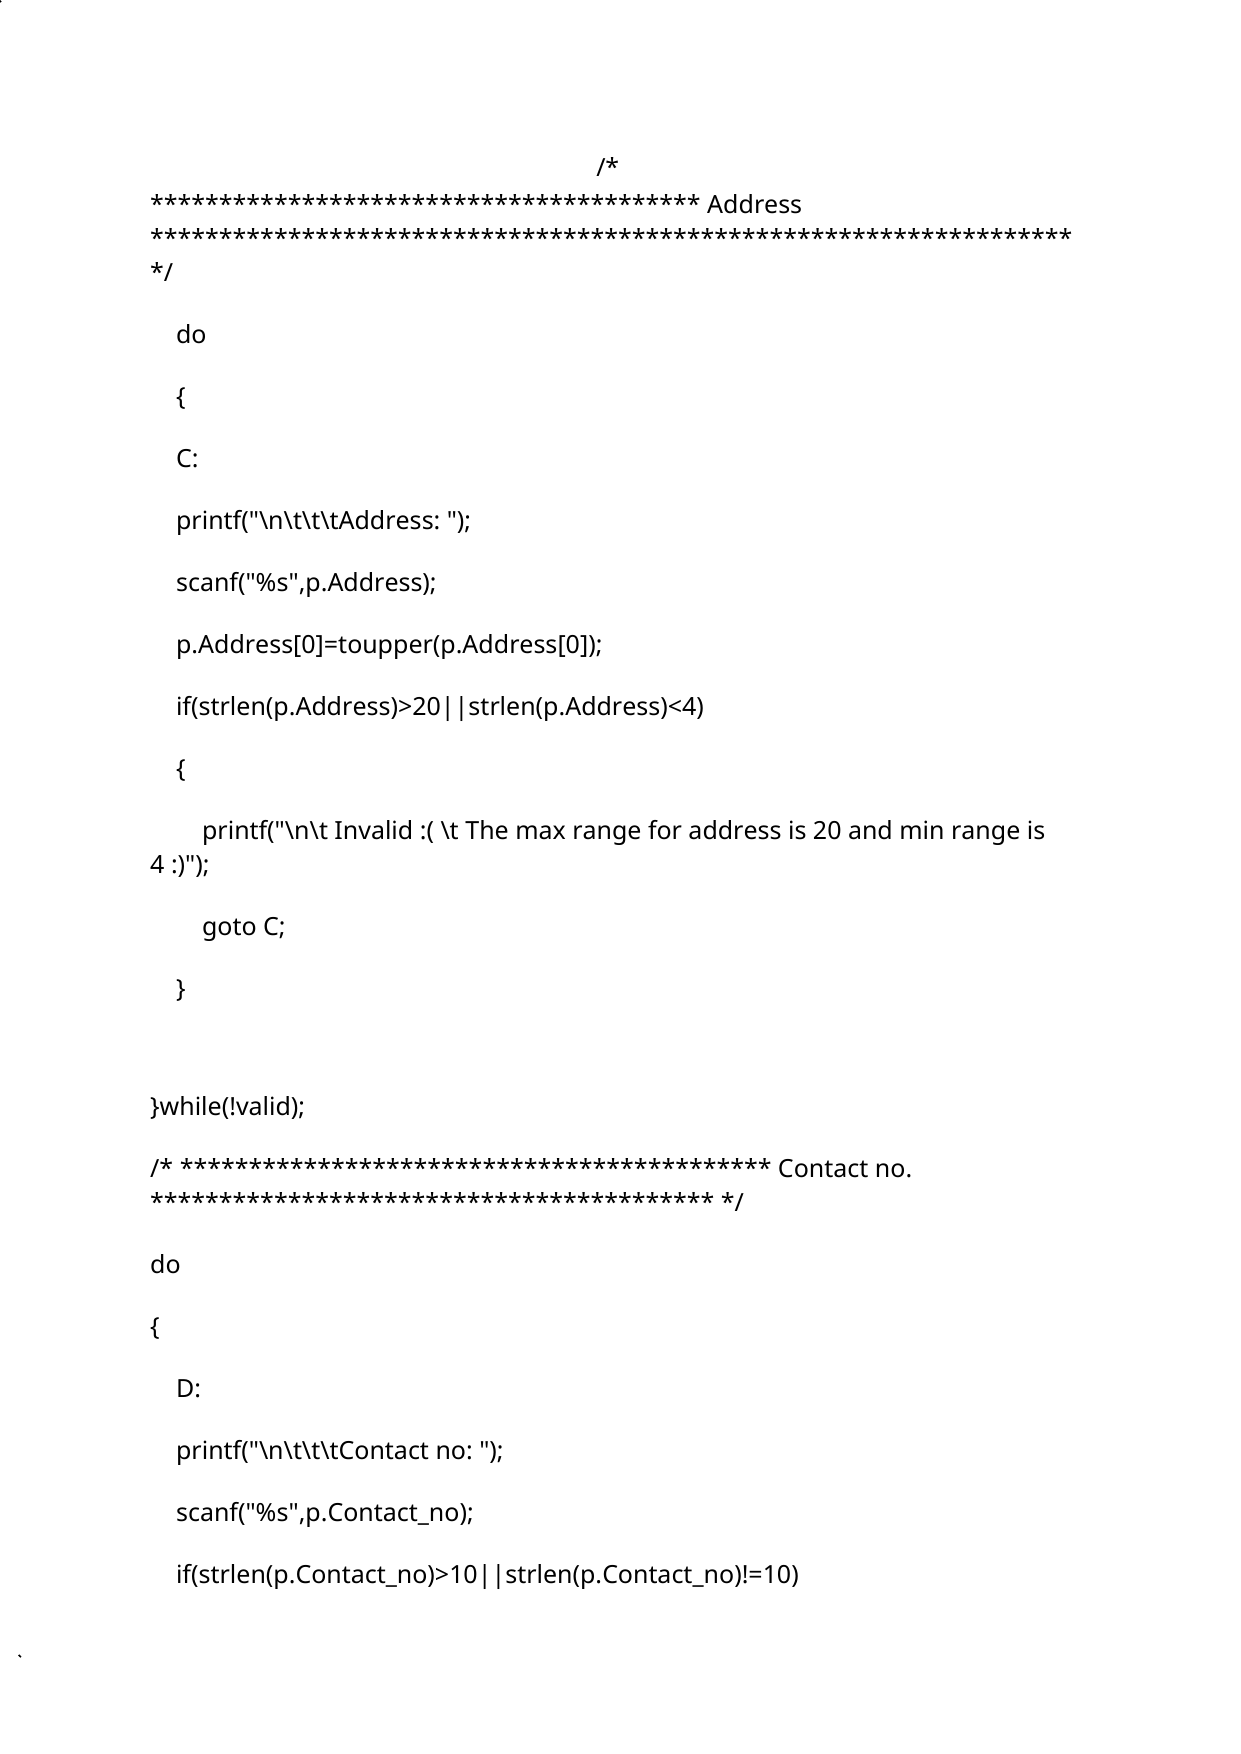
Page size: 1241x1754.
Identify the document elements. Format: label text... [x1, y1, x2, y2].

text { [150, 1309, 1090, 1343]
text p.Address[0]=toupper(p.Address[0]); [150, 627, 1090, 661]
text if(strlen(p.Address)>20||strlen(p.Address)<4) [150, 689, 1090, 723]
text goto C; [150, 909, 1090, 943]
text printf("\n\t\t\tContact no: "); [150, 1433, 1090, 1467]
text /* ******************************************* Contact no. ***************************************** */ [150, 1151, 1090, 1219]
text printf("\n\t Invalid :( \t The max range for address is 20 and min range is 4 :)"); [150, 813, 1090, 881]
text } [150, 971, 1090, 1005]
text D: [150, 1371, 1090, 1405]
text { [150, 751, 1090, 785]
text if(strlen(p.Contact_no)>10||strlen(p.Contact_no)!=10) [150, 1557, 1090, 1591]
text scanf("%s",p.Contact_no); [150, 1494, 1090, 1529]
text scanf("%s",p.Address); [150, 565, 1090, 599]
text do [150, 1247, 1090, 1281]
text C: [150, 441, 1090, 475]
text }while(!valid); [150, 1089, 1090, 1123]
text do [150, 317, 1090, 351]
text { [150, 379, 1090, 413]
text printf("\n\t\t\tAddress: "); [150, 503, 1090, 537]
text /* **************************************** Address ******************************************************************* */ [150, 150, 1090, 289]
